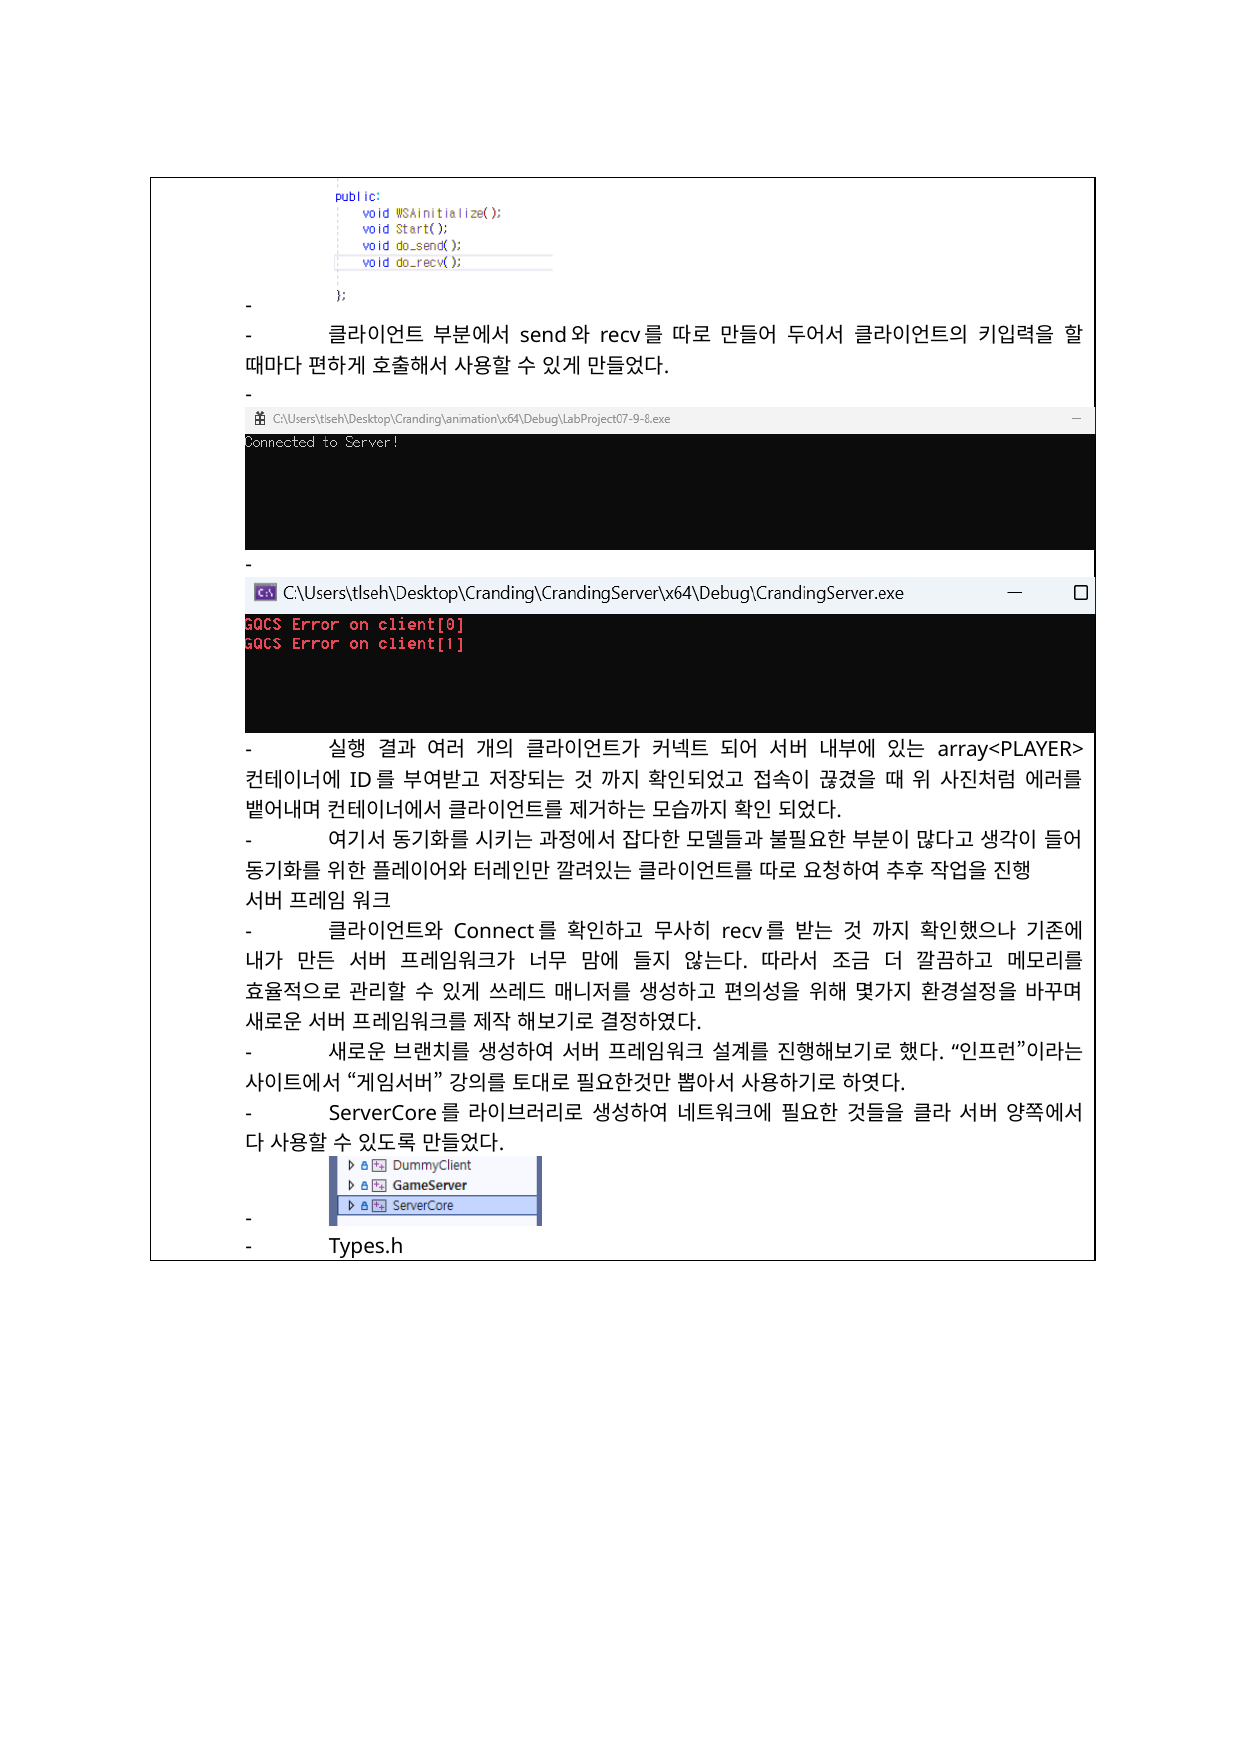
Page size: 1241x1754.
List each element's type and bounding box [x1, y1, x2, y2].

picture [245, 577, 1096, 733]
table_cell [151, 178, 1094, 1260]
picture [245, 407, 1096, 550]
picture [328, 1156, 542, 1226]
picture [333, 178, 553, 313]
